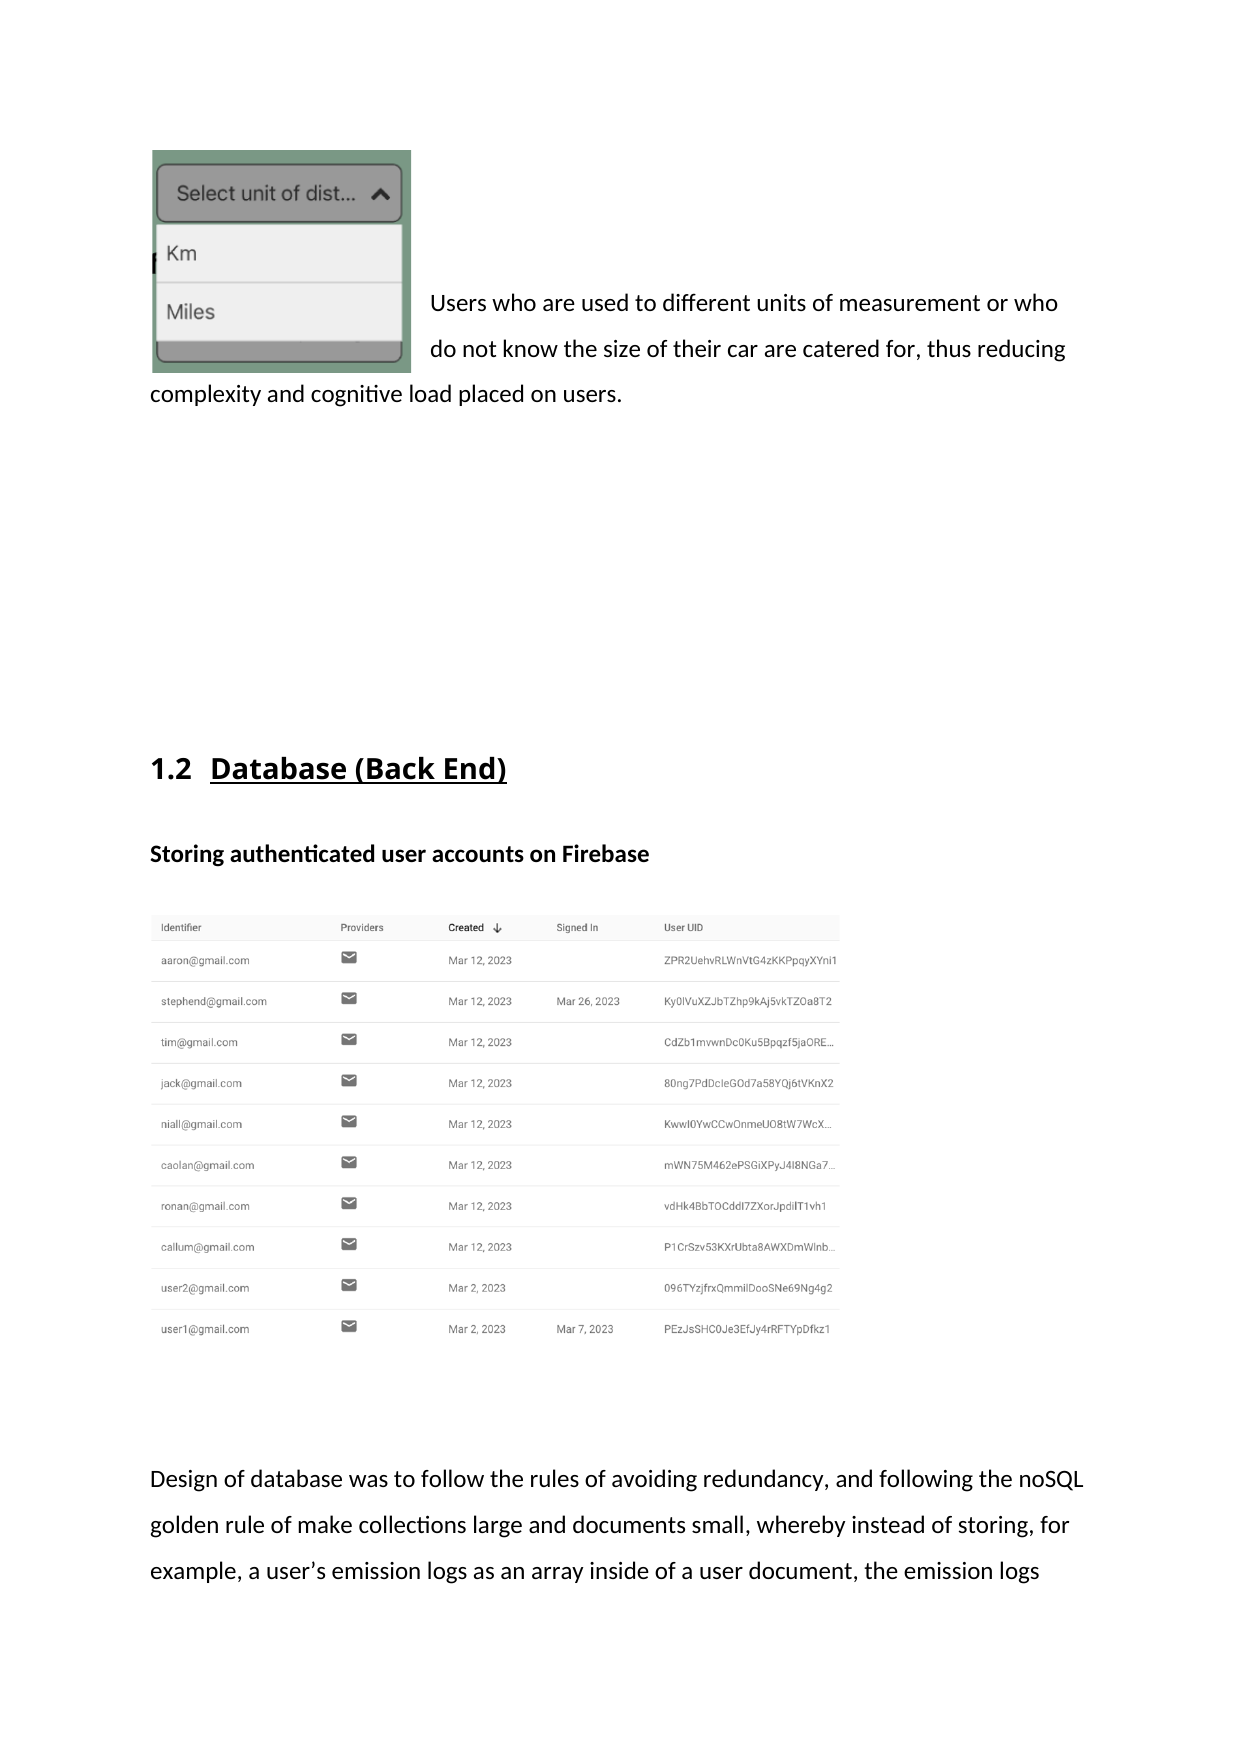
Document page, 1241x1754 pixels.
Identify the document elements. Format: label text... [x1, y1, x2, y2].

picture [150, 915, 840, 1342]
subtitle Database (Back End) [150, 749, 1090, 788]
text Users who are used to different units of measurement or who do not know the size of their car are catered for, thus reducing complexity and cognitive load placed on users. [150, 287, 1090, 409]
picture [150, 150, 411, 370]
text Storing authenticated user accounts on Firebase [150, 839, 1090, 869]
